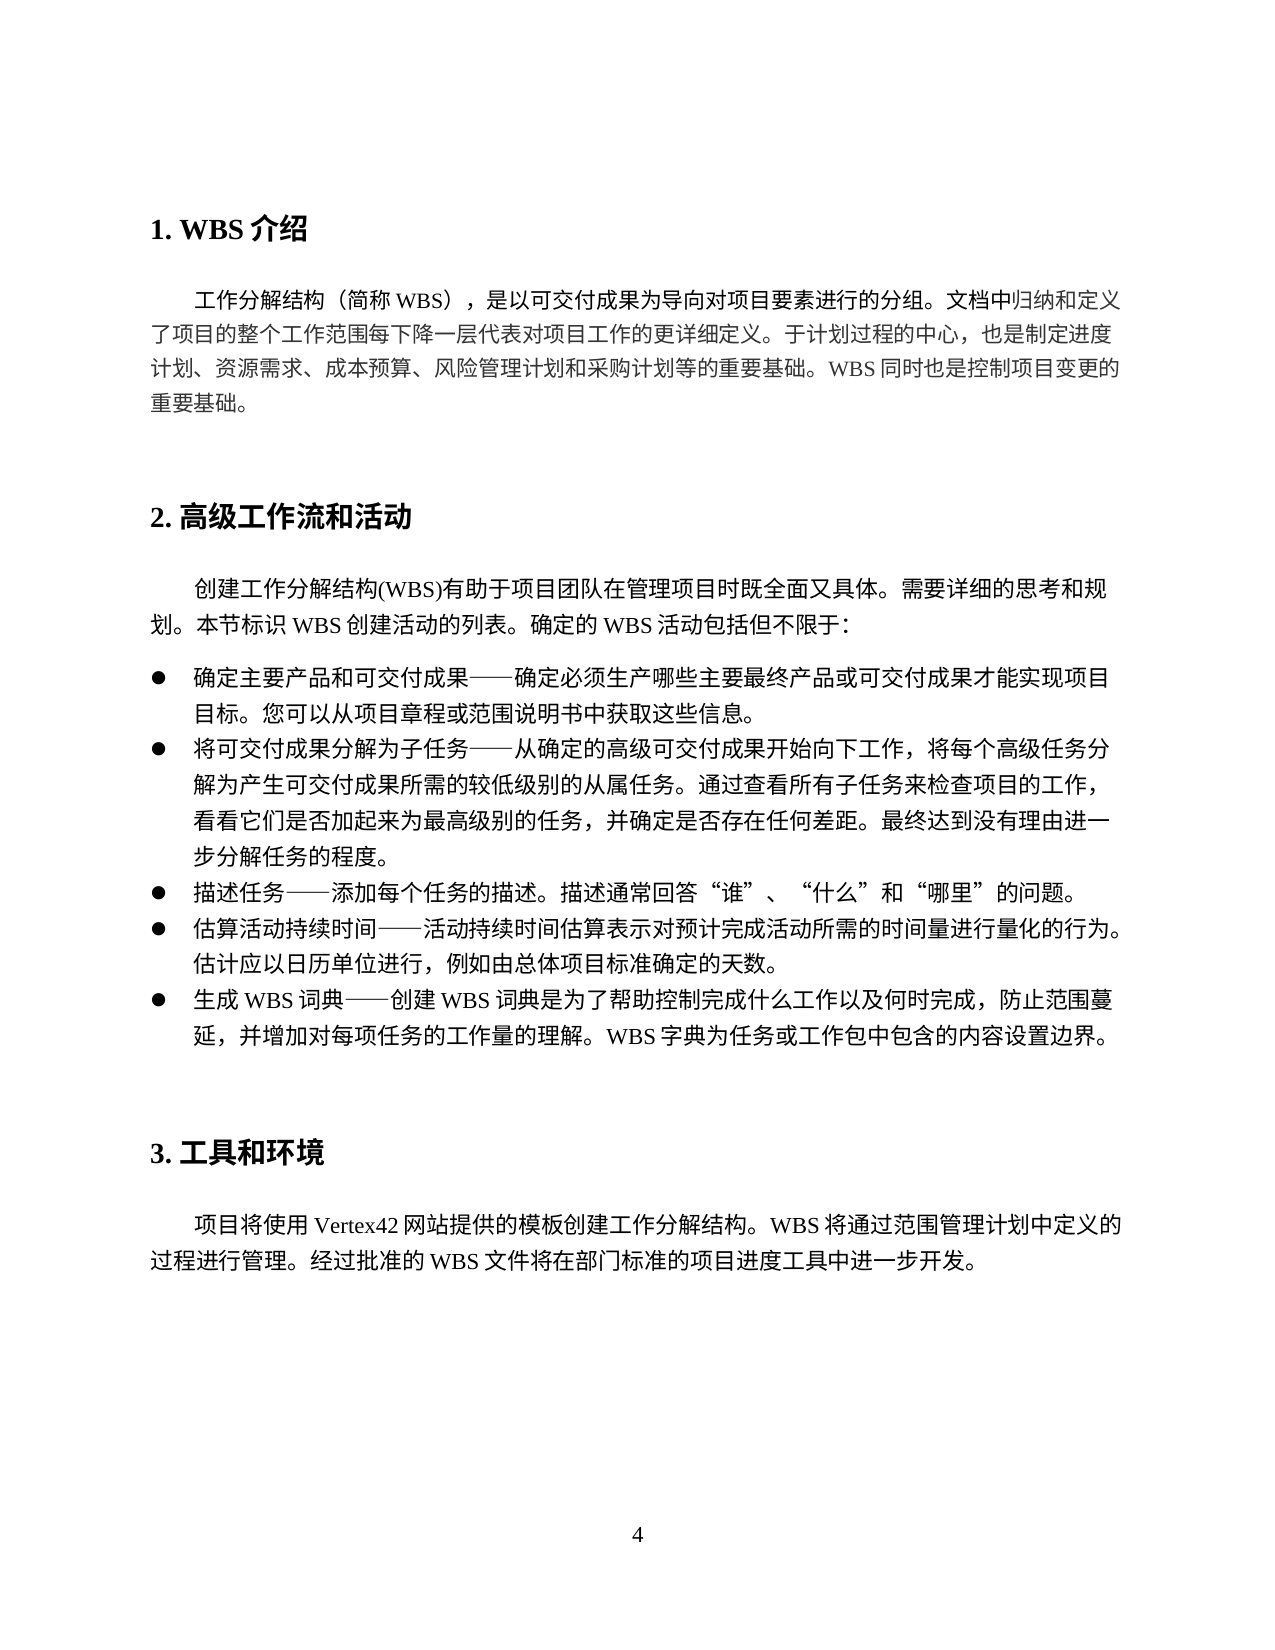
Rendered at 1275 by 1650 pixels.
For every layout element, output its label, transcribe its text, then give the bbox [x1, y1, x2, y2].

subtitle WBS介绍 [150, 205, 1125, 247]
list 将可交付成果分解为子任务——从确定的高级可交付成果开始向下工作，将每个高级任务分解为产生可交付成果所需的较低级别的从属任务。通过查看所有子任务来检查项目的工作，看看它们是否加起来为最高级别的任务，并确定是否存在任何差距。最终达到没有理由进一步分解任务的程度。 [150, 731, 1125, 872]
text 工作分解结构（简称WBS），是以可交付成果为导向对项目要素进行的分组。文档中归纳和定义了项目的整个工作范围每下降一层代表对项目工作的更详细定义。于计划过程的中心，也是制定进度计划、资源需求、成本预算、风险管理计划和采购计划等的重要基础。WBS同时也是控制项目变更的重要基础。 [150, 283, 1125, 417]
subtitle 工具和环境 [150, 1129, 1125, 1171]
subtitle 高级工作流和活动 [150, 493, 1125, 536]
list 描述任务——添加每个任务的描述。描述通常回答“谁”、“什么”和“哪里”的问题。 [150, 874, 1125, 908]
list 估算活动持续时间——活动持续时间估算表示对预计完成活动所需的时间量进行量化的行为。估计应以日历单位进行，例如由总体项目标准确定的天数。 [150, 910, 1125, 979]
text 创建工作分解结构(WBS)有助于项目团队在管理项目时既全面又具体。需要详细的思考和规划。本节标识WBS创建活动的列表。确定的WBS活动包括但不限于： [150, 571, 1125, 640]
list 确定主要产品和可交付成果——确定必须生产哪些主要最终产品或可交付成果才能实现项目目标。您可以从项目章程或范围说明书中获取这些信息。 [150, 659, 1125, 729]
text 项目将使用Vertex42网站提供的模板创建工作分解结构。WBS将通过范围管理计划中定义的过程进行管理。经过批准的WBS文件将在部门标准的项目进度工具中进一步开发。 [150, 1207, 1125, 1276]
list 生成WBS词典——创建WBS词典是为了帮助控制完成什么工作以及何时完成，防止范围蔓延，并增加对每项任务的工作量的理解。WBS字典为任务或工作包中包含的内容设置边界。 [150, 982, 1125, 1051]
